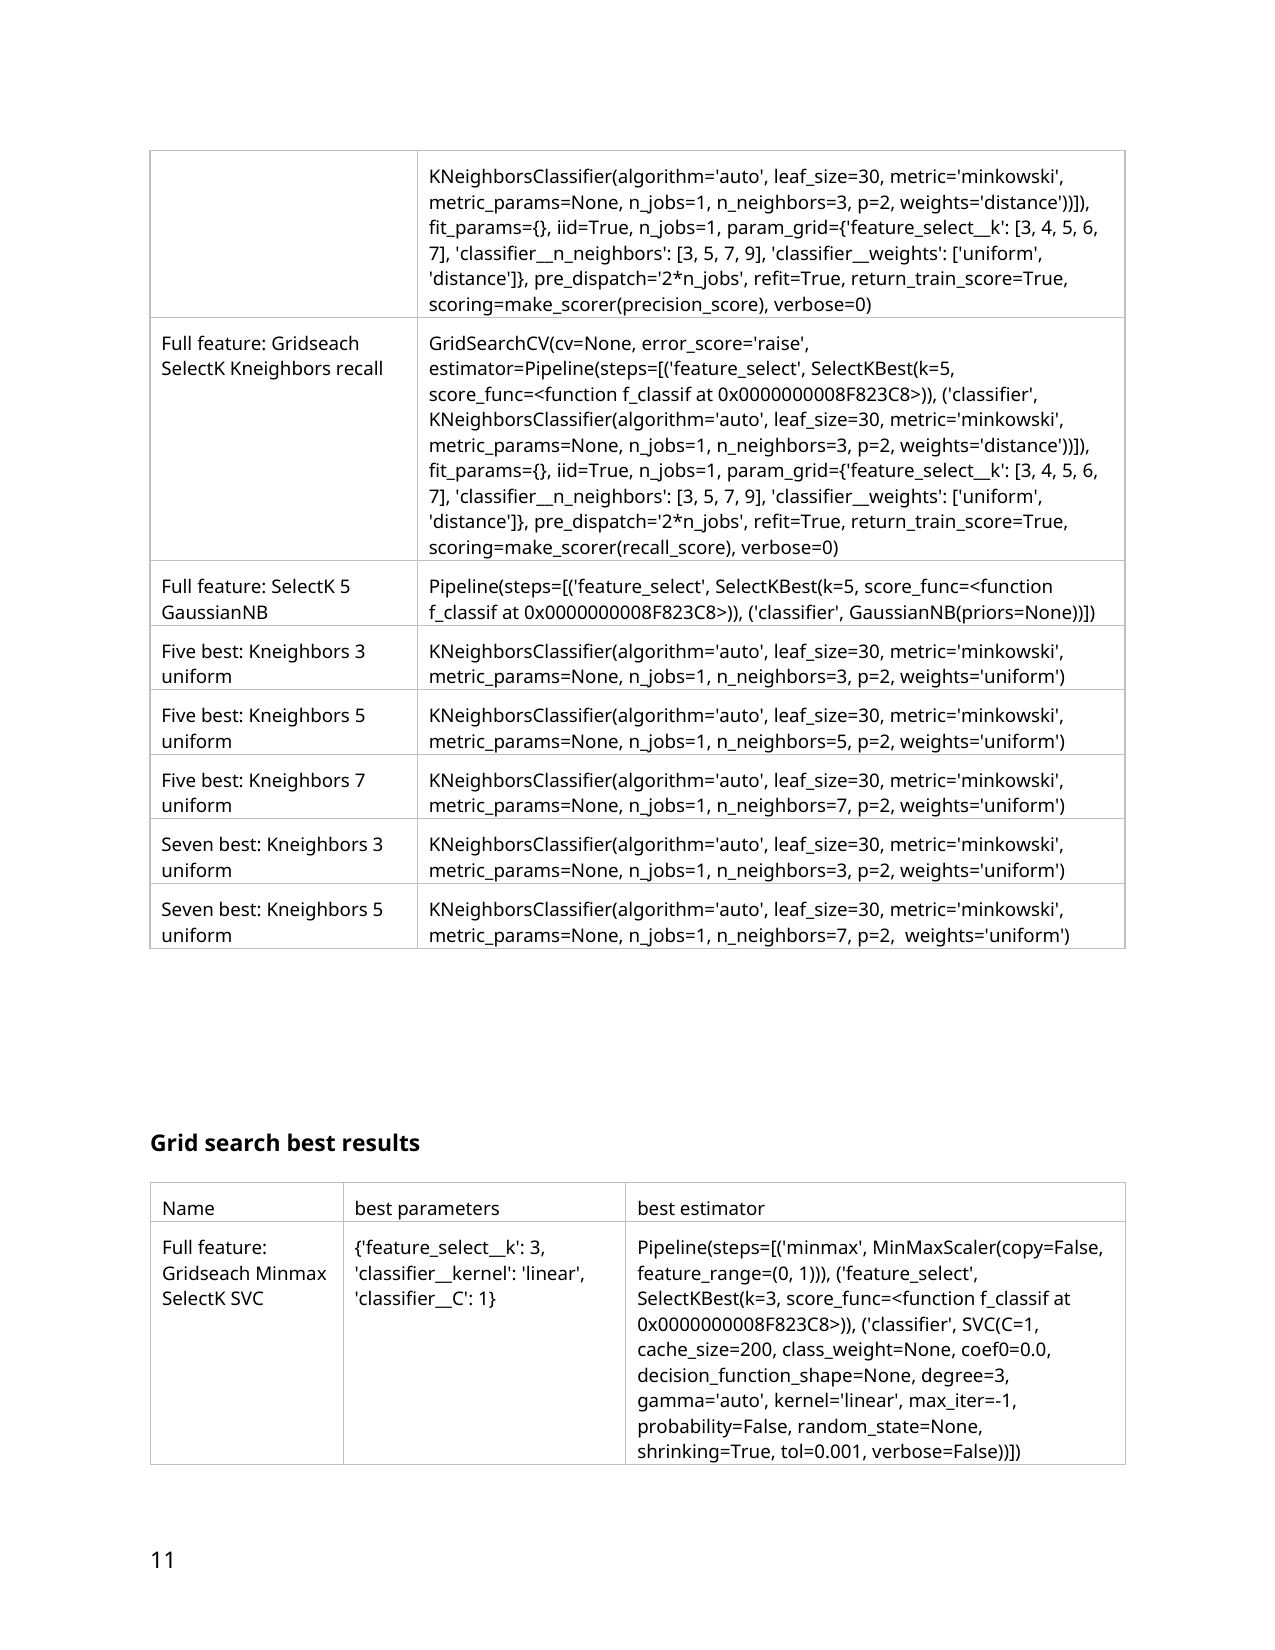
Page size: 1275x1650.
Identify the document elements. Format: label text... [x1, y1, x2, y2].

table_cell KNeighborsClassifier(algorithm='auto', leaf_size=30, metric='minkowski', metric_params=None, n_jobs=1, n_neighbors=7, p=2, weights='uniform') [418, 755, 1124, 818]
table_cell KNeighborsClassifier(algorithm='auto', leaf_size=30, metric='minkowski', metric_params=None, n_jobs=1, n_neighbors=7, p=2, weights='uniform') [418, 884, 1124, 947]
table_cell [151, 151, 417, 317]
table_cell {'feature_select__k': 3, 'classifier__kernel': 'linear', 'classifier__C': 1} [344, 1222, 625, 1464]
table_cell Seven best: Kneighbors 3 uniform [151, 819, 417, 883]
table_cell KNeighborsClassifier(algorithm='auto', leaf_size=30, metric='minkowski', metric_params=None, n_jobs=1, n_neighbors=3, p=2, weights='uniform') [418, 626, 1124, 689]
table_cell Full feature: Gridseach SelectK Kneighbors recall [151, 318, 417, 560]
table_header best estimator [626, 1183, 1125, 1221]
table_header Name [151, 1183, 343, 1221]
table_cell Pipeline(steps=[('minmax', MinMaxScaler(copy=False, feature_range=(0, 1))), ('feature_select', SelectKBest(k=3, score_func=<function f_classif at 0x0000000008F823C8>)), ('classifier', SVC(C=1, cache_size=200, class_weight=None, coef0=0.0, decision_function_shape=None, degree=3, gamma='auto', kernel='linear', max_iter=-1, probability=False, random_state=None, shrinking=True, tol=0.001, verbose=False))]) [626, 1222, 1125, 1464]
table_cell Pipeline(steps=[('feature_select', SelectKBest(k=5, score_func=<function f_classif at 0x0000000008F823C8>)), ('classifier', GaussianNB(priors=None))]) [418, 561, 1124, 624]
table_cell Full feature: Gridseach Minmax SelectK SVC [151, 1222, 343, 1464]
table_cell Seven best: Kneighbors 5 uniform [151, 884, 417, 947]
table_header best parameters [344, 1183, 625, 1221]
table_cell GridSearchCV(cv=None, error_score='raise', estimator=Pipeline(steps=[('feature_select', SelectKBest(k=5, score_func=<function f_classif at 0x0000000008F823C8>)), ('classifier', KNeighborsClassifier(algorithm='auto', leaf_size=30, metric='minkowski', metric_params=None, n_jobs=1, n_neighbors=3, p=2, weights='distance'))]), fit_params={}, iid=True, n_jobs=1, param_grid={'feature_select__k': [3, 4, 5, 6, 7], 'classifier__n_neighbors': [3, 5, 7, 9], 'classifier__weights': ['uniform', 'distance']}, pre_dispatch='2*n_jobs', refit=True, return_train_score=True, scoring=make_scorer(recall_score), verbose=0) [418, 318, 1124, 560]
table_cell Full feature: SelectK 5 GaussianNB [151, 561, 417, 624]
table_cell KNeighborsClassifier(algorithm='auto', leaf_size=30, metric='minkowski', metric_params=None, n_jobs=1, n_neighbors=5, p=2, weights='uniform') [418, 690, 1124, 754]
table_cell KNeighborsClassifier(algorithm='auto', leaf_size=30, metric='minkowski', metric_params=None, n_jobs=1, n_neighbors=3, p=2, weights='uniform') [418, 819, 1124, 883]
table_cell Five best: Kneighbors 3 uniform [151, 626, 417, 689]
table_cell Five best: Kneighbors 5 uniform [151, 690, 417, 754]
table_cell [418, 151, 1124, 317]
text Grid search best results [150, 1127, 1125, 1158]
table_cell Five best: Kneighbors 7 uniform [151, 755, 417, 818]
